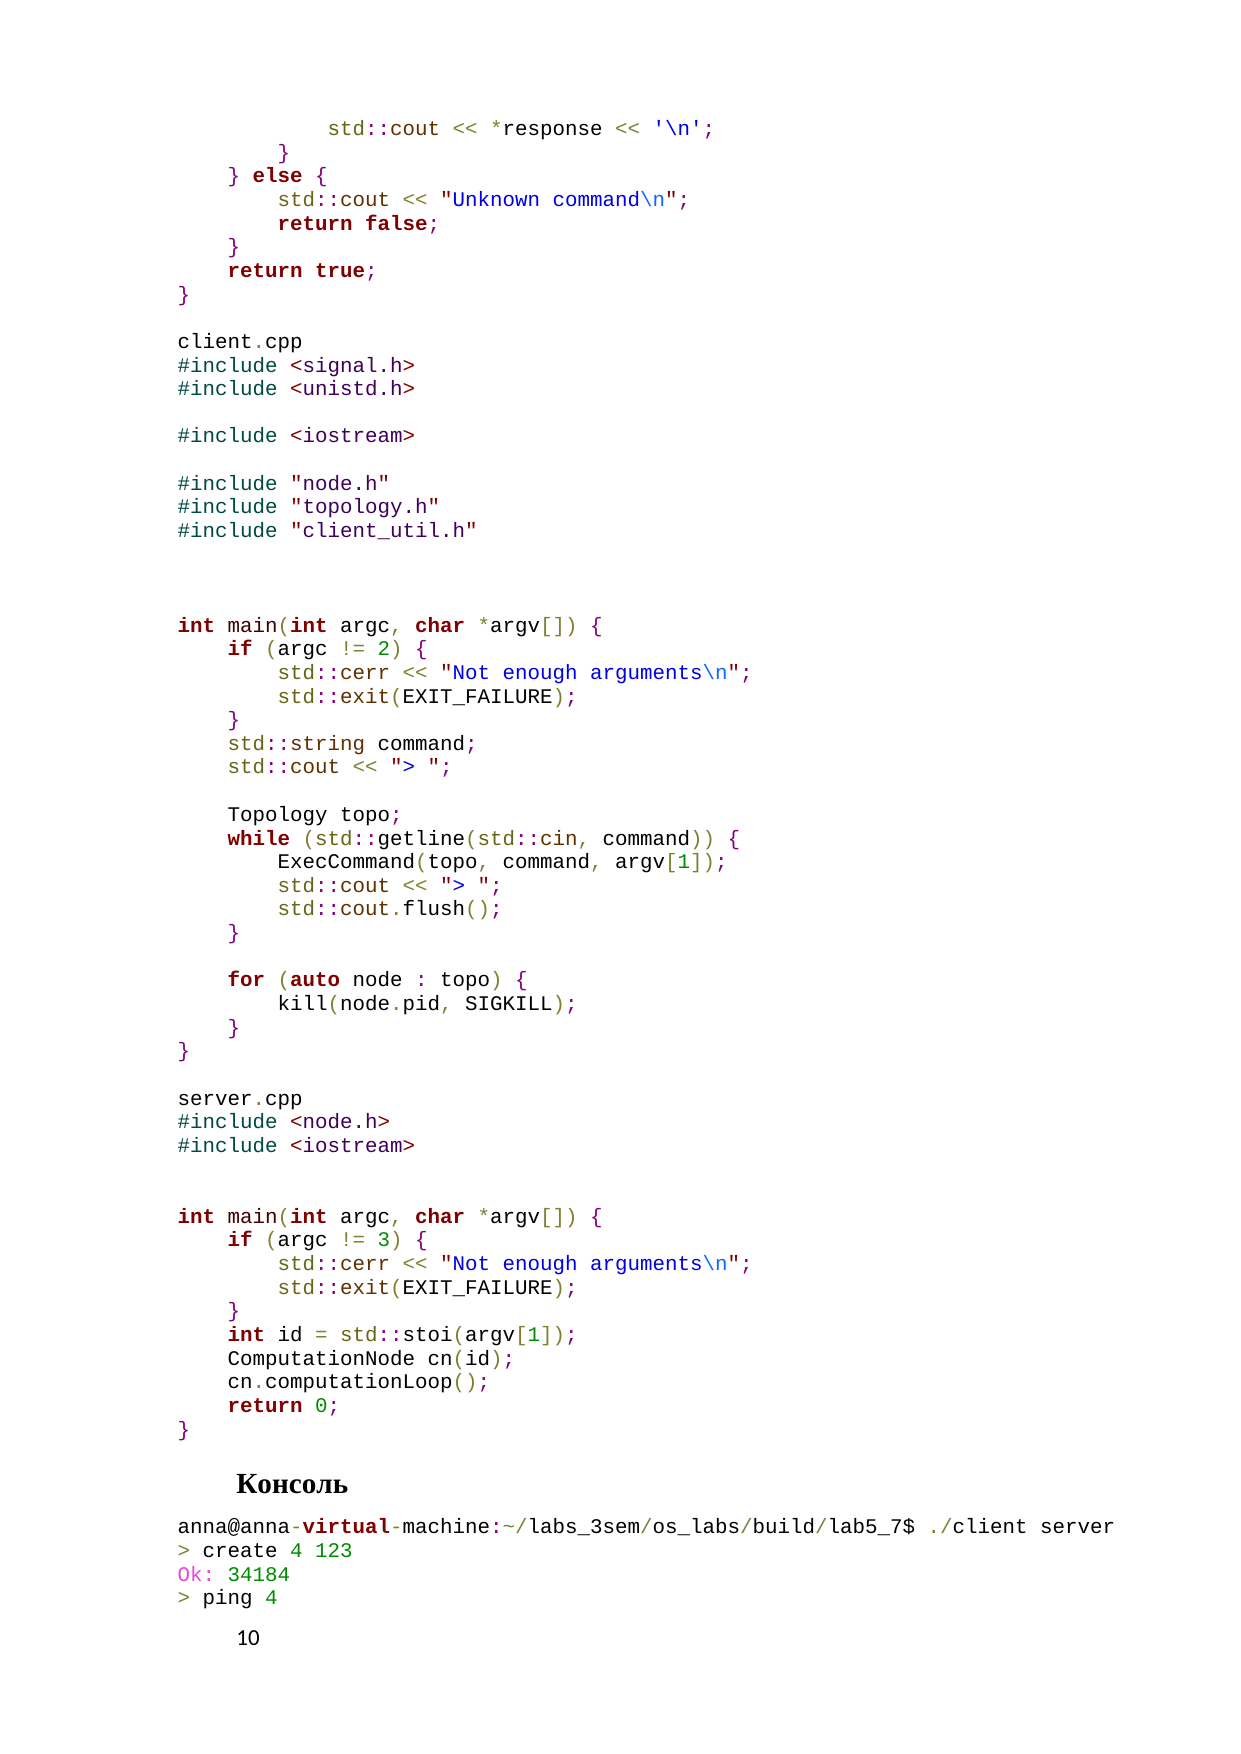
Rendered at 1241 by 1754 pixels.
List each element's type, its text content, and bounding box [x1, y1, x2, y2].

text return 0; [177, 1395, 1152, 1419]
text for (auto node : topo) { [177, 969, 1152, 993]
text > create 4 123 [177, 1540, 1152, 1563]
text std::cout << "> "; [177, 875, 1152, 898]
text #include <iostream> [177, 426, 1152, 449]
text } [177, 1419, 1152, 1442]
text #include <signal.h> [177, 354, 1152, 378]
text server.cpp [177, 1088, 1152, 1111]
text } [177, 284, 1152, 307]
text } [177, 236, 1152, 260]
text } else { [177, 165, 1152, 189]
text int main(int argc, char *argv[]) { [177, 615, 1152, 638]
text std::cout << "Unknown command\n"; [177, 189, 1152, 213]
text } [177, 142, 1152, 165]
subtitle Консоль [177, 1466, 1152, 1499]
text std::cout.flush(); [177, 898, 1152, 922]
text Topology topo; [177, 804, 1152, 827]
text #include "client_util.h" [177, 520, 1152, 544]
text std::cout << *response << '\n'; [177, 118, 1152, 142]
text if (argc != 3) { [177, 1229, 1152, 1253]
text #include <unistd.h> [177, 378, 1152, 402]
text int main(int argc, char *argv[]) { [177, 1206, 1152, 1229]
text #include "node.h" [177, 473, 1152, 496]
text } [177, 1300, 1152, 1324]
text std::cout << "> "; [177, 757, 1152, 780]
text std::exit(EXIT_FAILURE); [177, 1277, 1152, 1300]
text if (argc != 2) { [177, 638, 1152, 662]
text std::exit(EXIT_FAILURE); [177, 686, 1152, 709]
text } [177, 1017, 1152, 1040]
text cn.computationLoop(); [177, 1371, 1152, 1395]
text > ping 4 [177, 1587, 1152, 1611]
text #include <iostream> [177, 1135, 1152, 1158]
text int id = std::stoi(argv[1]); [177, 1324, 1152, 1348]
text #include "topology.h" [177, 496, 1152, 520]
text while (std::getline(std::cin, command)) { [177, 827, 1152, 851]
text std::cerr << "Not enough arguments\n"; [177, 1253, 1152, 1277]
text ExecCommand(topo, command, argv[1]); [177, 851, 1152, 875]
text return false; [177, 213, 1152, 236]
text std::cerr << "Not enough arguments\n"; [177, 662, 1152, 686]
text } [177, 1040, 1152, 1064]
text #include <node.h> [177, 1111, 1152, 1135]
text } [177, 709, 1152, 733]
text anna@anna-virtual-machine:~/labs_3sem/os_labs/build/lab5_7$ ./client server [177, 1516, 1152, 1540]
text Ok: 34184 [177, 1563, 1152, 1587]
text client.cpp [177, 331, 1152, 354]
text ComputationNode cn(id); [177, 1348, 1152, 1371]
text std::string command; [177, 733, 1152, 757]
text } [177, 922, 1152, 946]
text kill(node.pid, SIGKILL); [177, 993, 1152, 1017]
text return true; [177, 260, 1152, 284]
